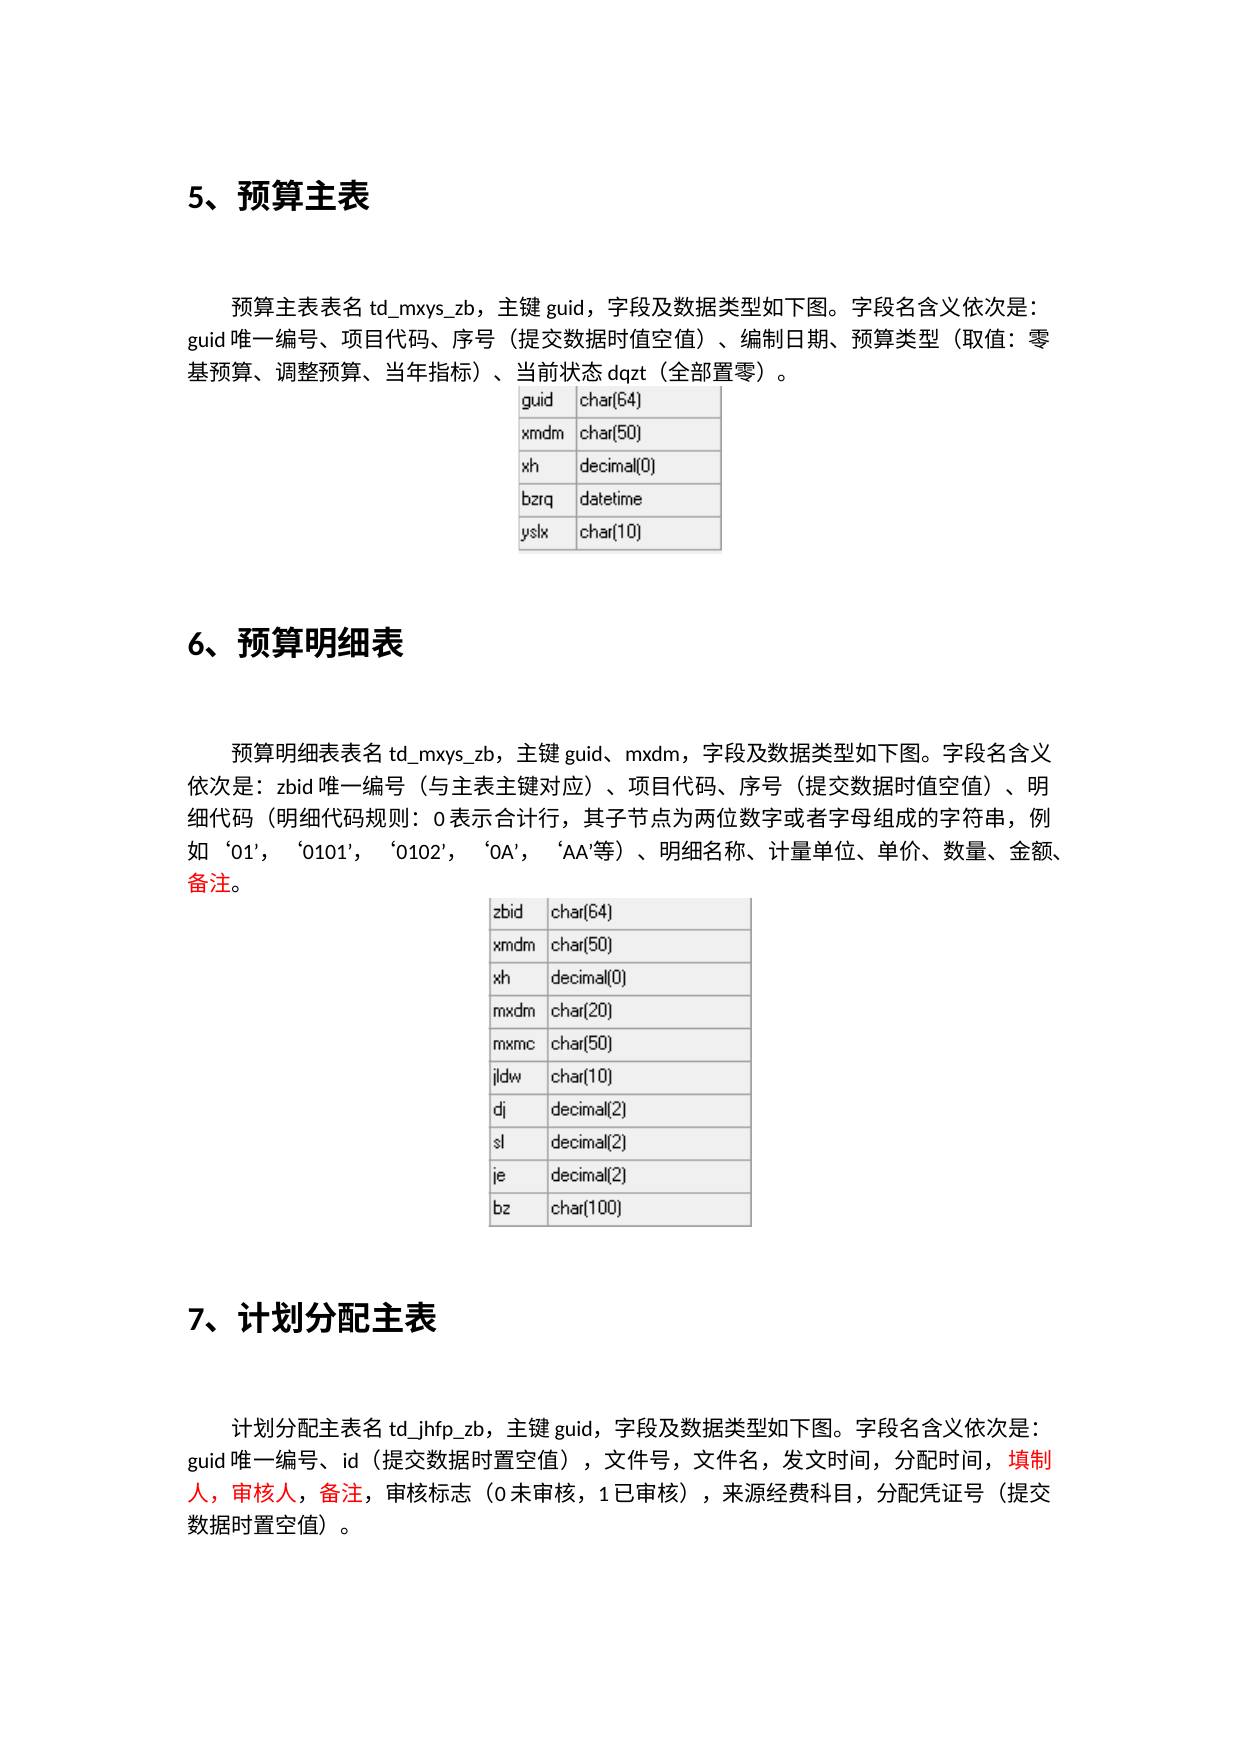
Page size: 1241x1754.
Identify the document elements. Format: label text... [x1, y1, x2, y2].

text 预算主表表名td_mxys_zb，主键guid，字段及数据类型如下图。字段名含义依次是：guid唯一编号、项目代码、序号（提交数据时值空值）、编制日期、预算类型（取值：零基预算、调整预算、当年指标）、当前状态dqzt（全部置零）。 [187, 289, 1053, 387]
text 计划分配主表名td_jhfp_zb，主键guid，字段及数据类型如下图。字段名含义依次是：guid唯一编号、id（提交数据时置空值），文件号，文件名，发文时间，分配时间，填制人，审核人，备注，审核标志（0未审核，1已审核），来源经费科目，分配凭证号（提交数据时置空值）。 [187, 1410, 1053, 1540]
subtitle 预算主表 [187, 162, 1053, 227]
text 预算明细表表名td_mxys_zb，主键guid、mxdm，字段及数据类型如下图。字段名含义依次是：zbid唯一编号（与主表主键对应）、项目代码、序号（提交数据时值空值）、明细代码（明细代码规则：0表示合计行，其子节点为两位数字或者字母组成的字符串，例如‘01’，‘0101’，‘0102’，‘0A’，‘AA’等）、明细名称、计量单位、单价、数量、金额、备注。 [187, 736, 1053, 898]
picture [518, 386, 722, 554]
subtitle 7、计划分配主表 [187, 1283, 1053, 1348]
picture [488, 898, 752, 1227]
subtitle 6、预算明细表 [187, 609, 1053, 674]
